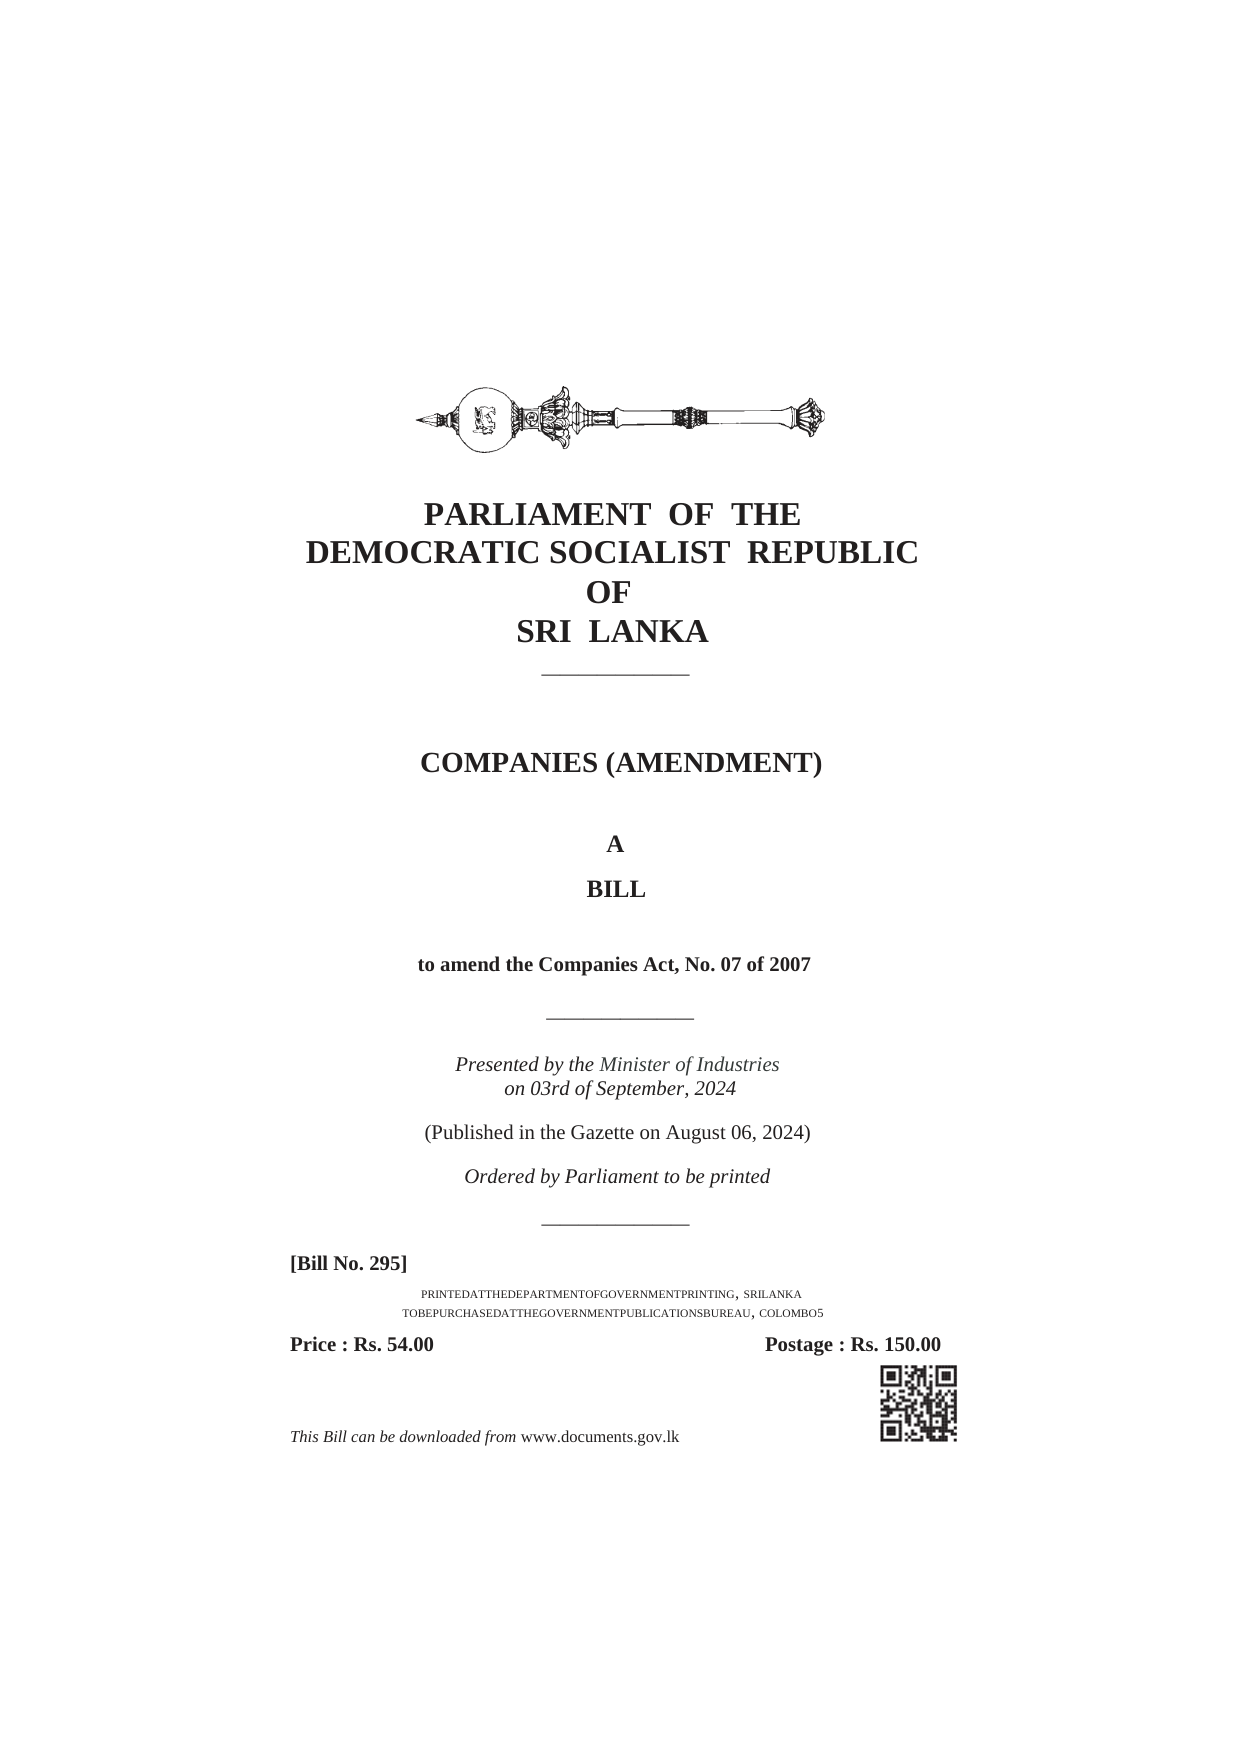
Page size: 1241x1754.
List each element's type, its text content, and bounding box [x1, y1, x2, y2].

text ———————— [150, 1006, 1090, 1029]
text ———————— [150, 662, 689, 686]
text BILL [150, 875, 646, 903]
text Ordered by Parliament to be printed [150, 1164, 770, 1188]
text PRINTEDATTHEDEPARTMENTOFGOVERNMENTPRINTING, SRILANKA TOBEPURCHASEDATTHEGOVERNMENTPUBLICATIONSBUREAU, COLOMBO5 [390, 1283, 835, 1321]
text A [150, 830, 624, 858]
text Presented by the Minister of Industries on 03rd of September, 2024 [450, 1052, 790, 1100]
picture [879, 1363, 959, 1443]
picture [415, 386, 825, 453]
text [Bill No. 295] [290, 1252, 1090, 1276]
text to amend the Companies Act, No. 07 of 2007 [150, 952, 811, 976]
text (Published in the Gazette on August 06, 2024) [150, 1121, 811, 1144]
text ———————— [150, 1212, 689, 1235]
text COMPANIES (AMENDMENT) [150, 746, 822, 779]
text This Bill can be downloaded from www.documents.gov.lk [290, 1363, 1090, 1446]
text PARLIAMENT OF THE DEMOCRATIC SOCIALIST REPUBLIC OF SRI LANKA [300, 494, 925, 649]
text Price : Rs. 54.00 Postage : Rs. 150.00 [290, 1332, 1090, 1356]
